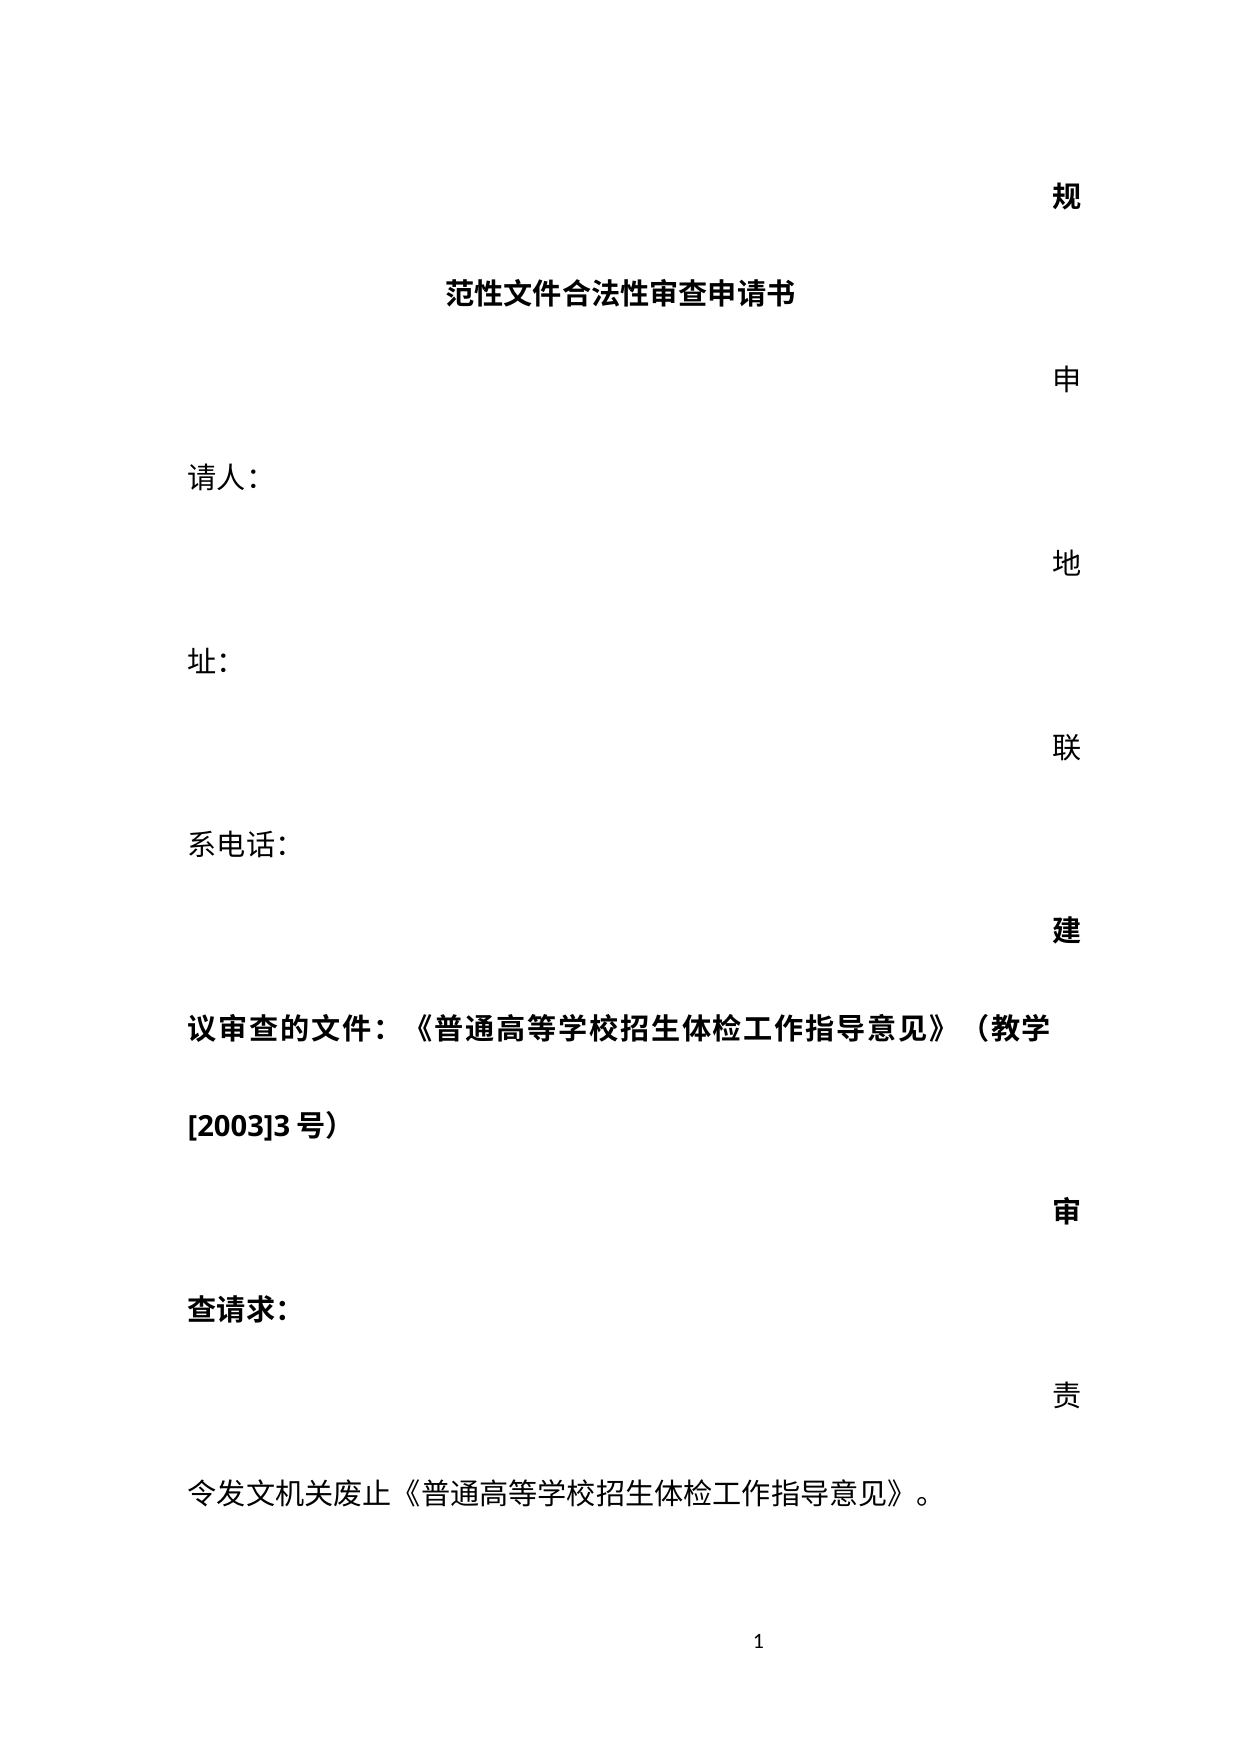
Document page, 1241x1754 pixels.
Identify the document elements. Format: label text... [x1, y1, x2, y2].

text 联系电话： [187, 713, 1053, 875]
text 申请人： [187, 346, 1053, 508]
text 责令发文机关废止《普通高等学校招生体检工作指导意见》。 [187, 1361, 1053, 1524]
text 地址： [187, 529, 1053, 692]
text 规范性文件合法性审查申请书 [187, 162, 1053, 324]
text 审查请求： [187, 1178, 1053, 1340]
text 建议审查的文件：《普通高等学校招生体检工作指导意见》（教学[2003]3号） [187, 897, 1053, 1157]
